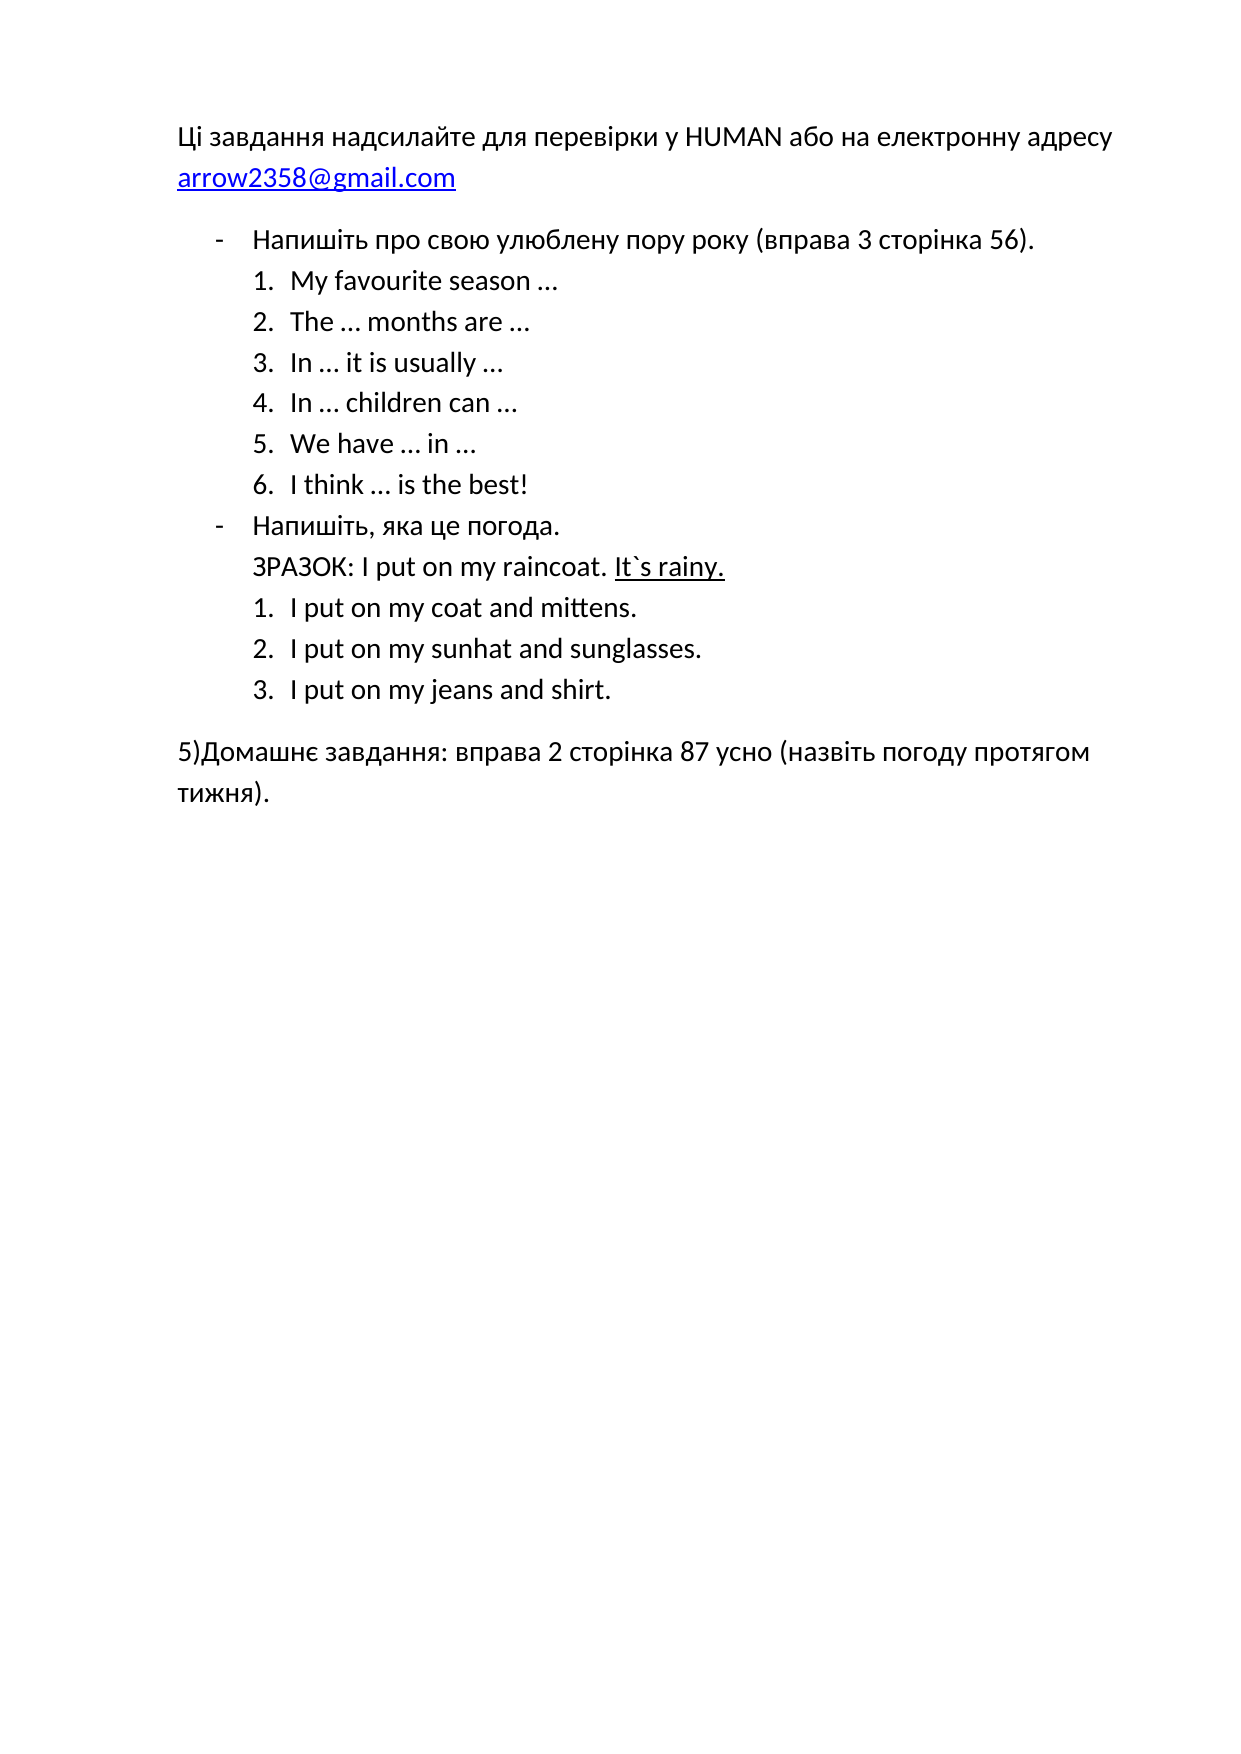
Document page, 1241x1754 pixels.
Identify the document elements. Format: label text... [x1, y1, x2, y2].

list I put on my sunhat and sunglasses. [252, 630, 1152, 666]
list I put on my jeans and shirt. [252, 671, 1152, 707]
list We have … in … [252, 426, 1152, 461]
list In … children can … [252, 384, 1152, 420]
list In … it is usually … [252, 344, 1152, 379]
list ЗРАЗОК: I put on my raincoat. It`s rainy. [252, 548, 1152, 584]
text Ці завдання надсилайте для перевірки у HUMAN або на електронну адресу arrow2358@gmail.com [177, 118, 1152, 195]
list I put on my coat and mittens. [252, 589, 1152, 625]
list The … months are … [252, 303, 1152, 338]
text 5)Домашнє завдання: вправа 2 сторінка 87 усно (назвіть погоду протягом тижня). [177, 733, 1152, 809]
list Напишіть про свою улюблену пору року (вправа 3 сторінка 56). [215, 221, 1152, 256]
list I think … is the best! [252, 466, 1152, 502]
list My favourite season … [252, 262, 1152, 297]
list Напишіть, яка це погода. [215, 507, 1152, 543]
